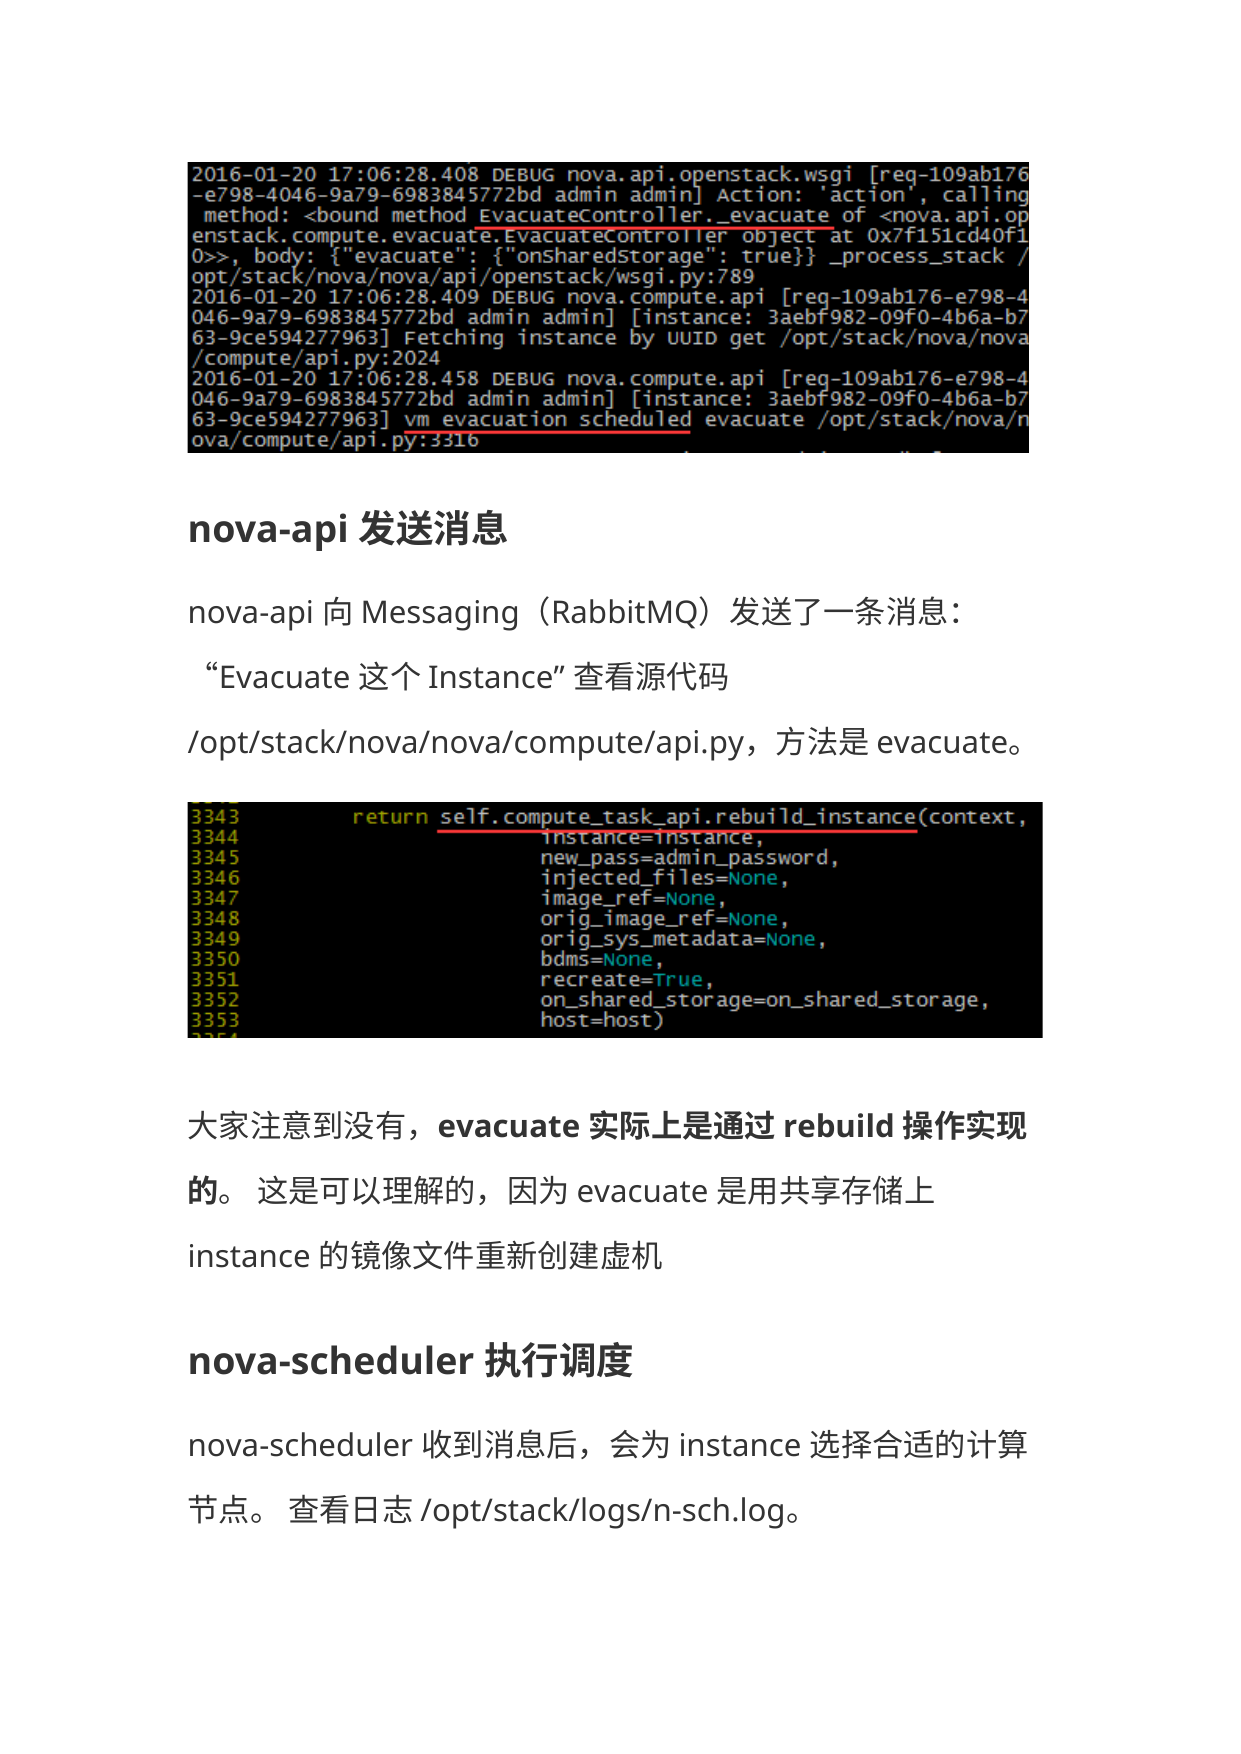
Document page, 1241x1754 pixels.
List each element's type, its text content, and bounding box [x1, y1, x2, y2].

text nova-api 向 Messaging（RabbitMQ）发送了一条消息：“Evacuate 这个 Instance” 查看源代码 /opt/stack/nova/nova/compute/api.py，方法是 evacuate。 [187, 578, 1053, 773]
picture [187, 802, 1043, 1038]
text nova-scheduler 收到消息后，会为 instance 选择合适的计算节点。 查看日志 /opt/stack/logs/n-sch.log。 [187, 1410, 1053, 1540]
text 大家注意到没有，evacuate 实际上是通过 rebuild 操作实现的。 这是可以理解的，因为 evacuate 是用共享存储上 instance 的镜像文件重新创建虚机 [187, 1091, 1053, 1286]
text nova-scheduler 执行调度 [187, 1325, 1053, 1390]
text nova-api 发送消息 [187, 493, 1053, 558]
picture [187, 162, 1029, 453]
